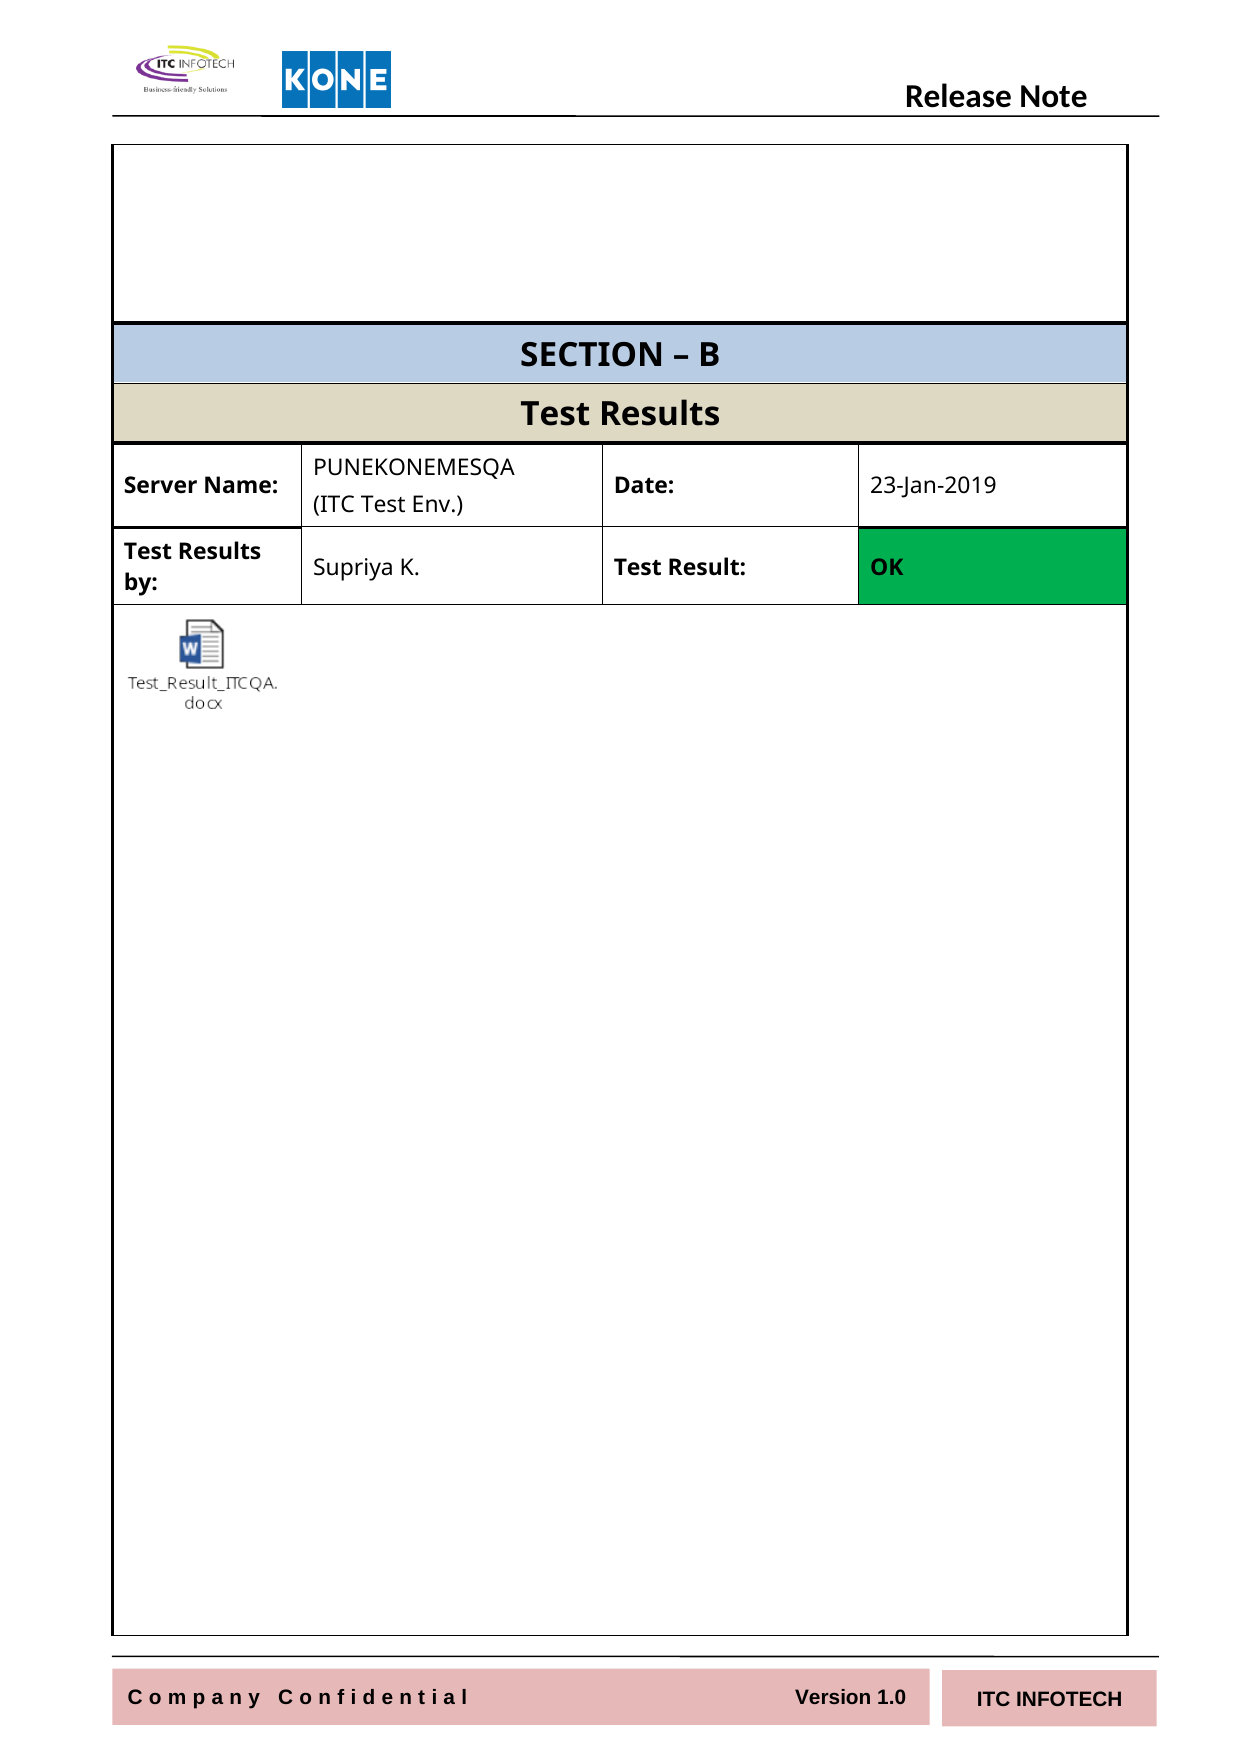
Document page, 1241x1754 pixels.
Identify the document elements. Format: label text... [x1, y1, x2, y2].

table_cell Test Results by: [114, 529, 301, 604]
table_cell Test Results [114, 384, 1126, 441]
table_cell [114, 605, 1126, 1635]
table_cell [114, 145, 1126, 321]
table_cell Supriya K. [302, 527, 602, 604]
table_cell 23-Jan-2019 [859, 445, 1126, 526]
picture [127, 37, 246, 108]
table_cell OK [859, 529, 1126, 604]
table_cell Date: [603, 445, 858, 526]
table_cell PUNEKONEMESQA (ITC Test Env.) [302, 445, 602, 526]
picture [282, 51, 391, 108]
table_cell Test Result: [603, 527, 858, 604]
table_cell Server Name: [114, 445, 301, 526]
table_cell SECTION – B [114, 325, 1126, 382]
